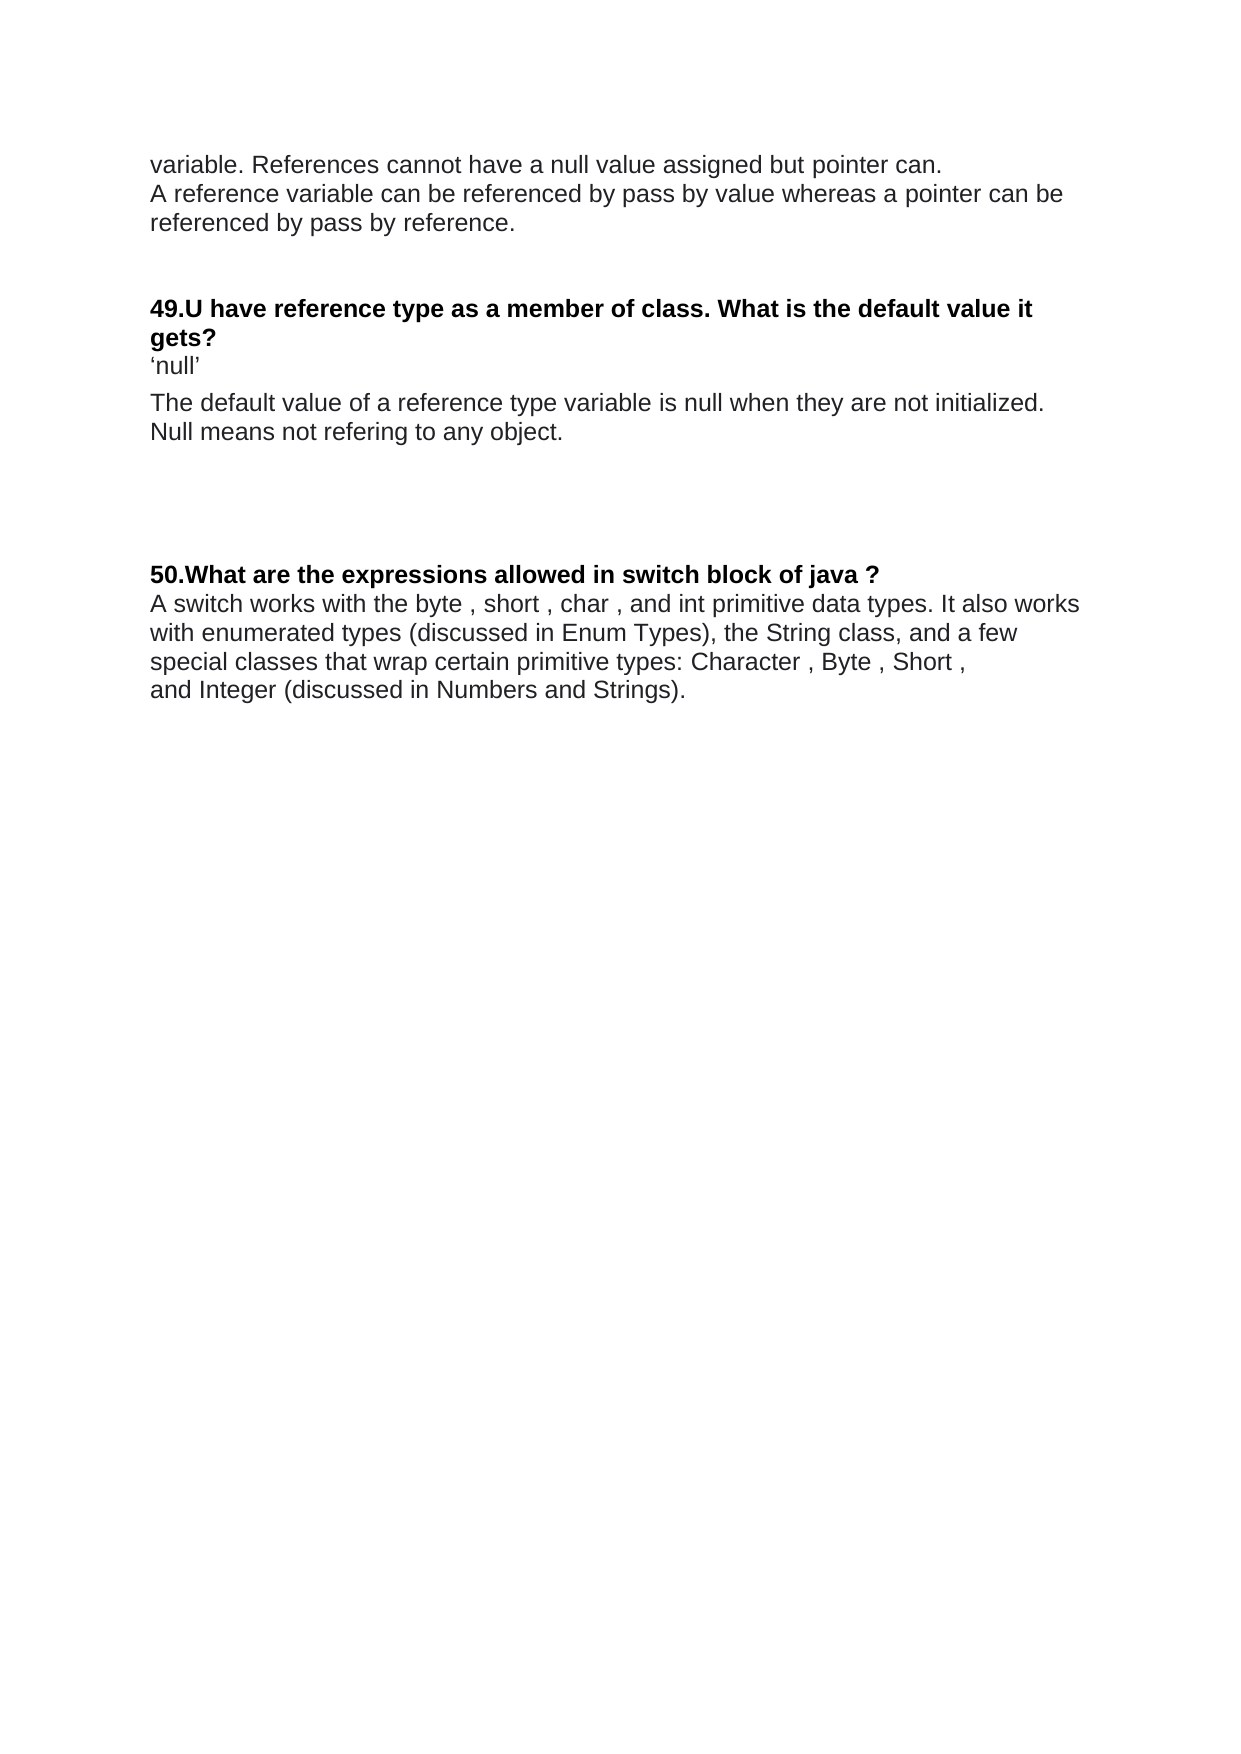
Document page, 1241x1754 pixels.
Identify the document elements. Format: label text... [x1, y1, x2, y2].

text 50.What are the expressions allowed in switch block of java ? [150, 560, 1090, 589]
text 49.U have reference type as a member of class. What is the default value it gets? [150, 294, 1090, 351]
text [150, 150, 1090, 236]
text A switch works with the byte , short , char , and int primitive data types. It also works with enumerated types (discussed in Enum Types), the String class, and a few special classes that wrap certain primitive types: Character , Byte , Short , and Integer (discussed in Numbers and Strings). [687, 589, 1090, 704]
text ‘null’ [150, 351, 1090, 380]
text The default value of a reference type variable is null when they are not initialized. Null means not refering to any object. [150, 388, 1090, 445]
